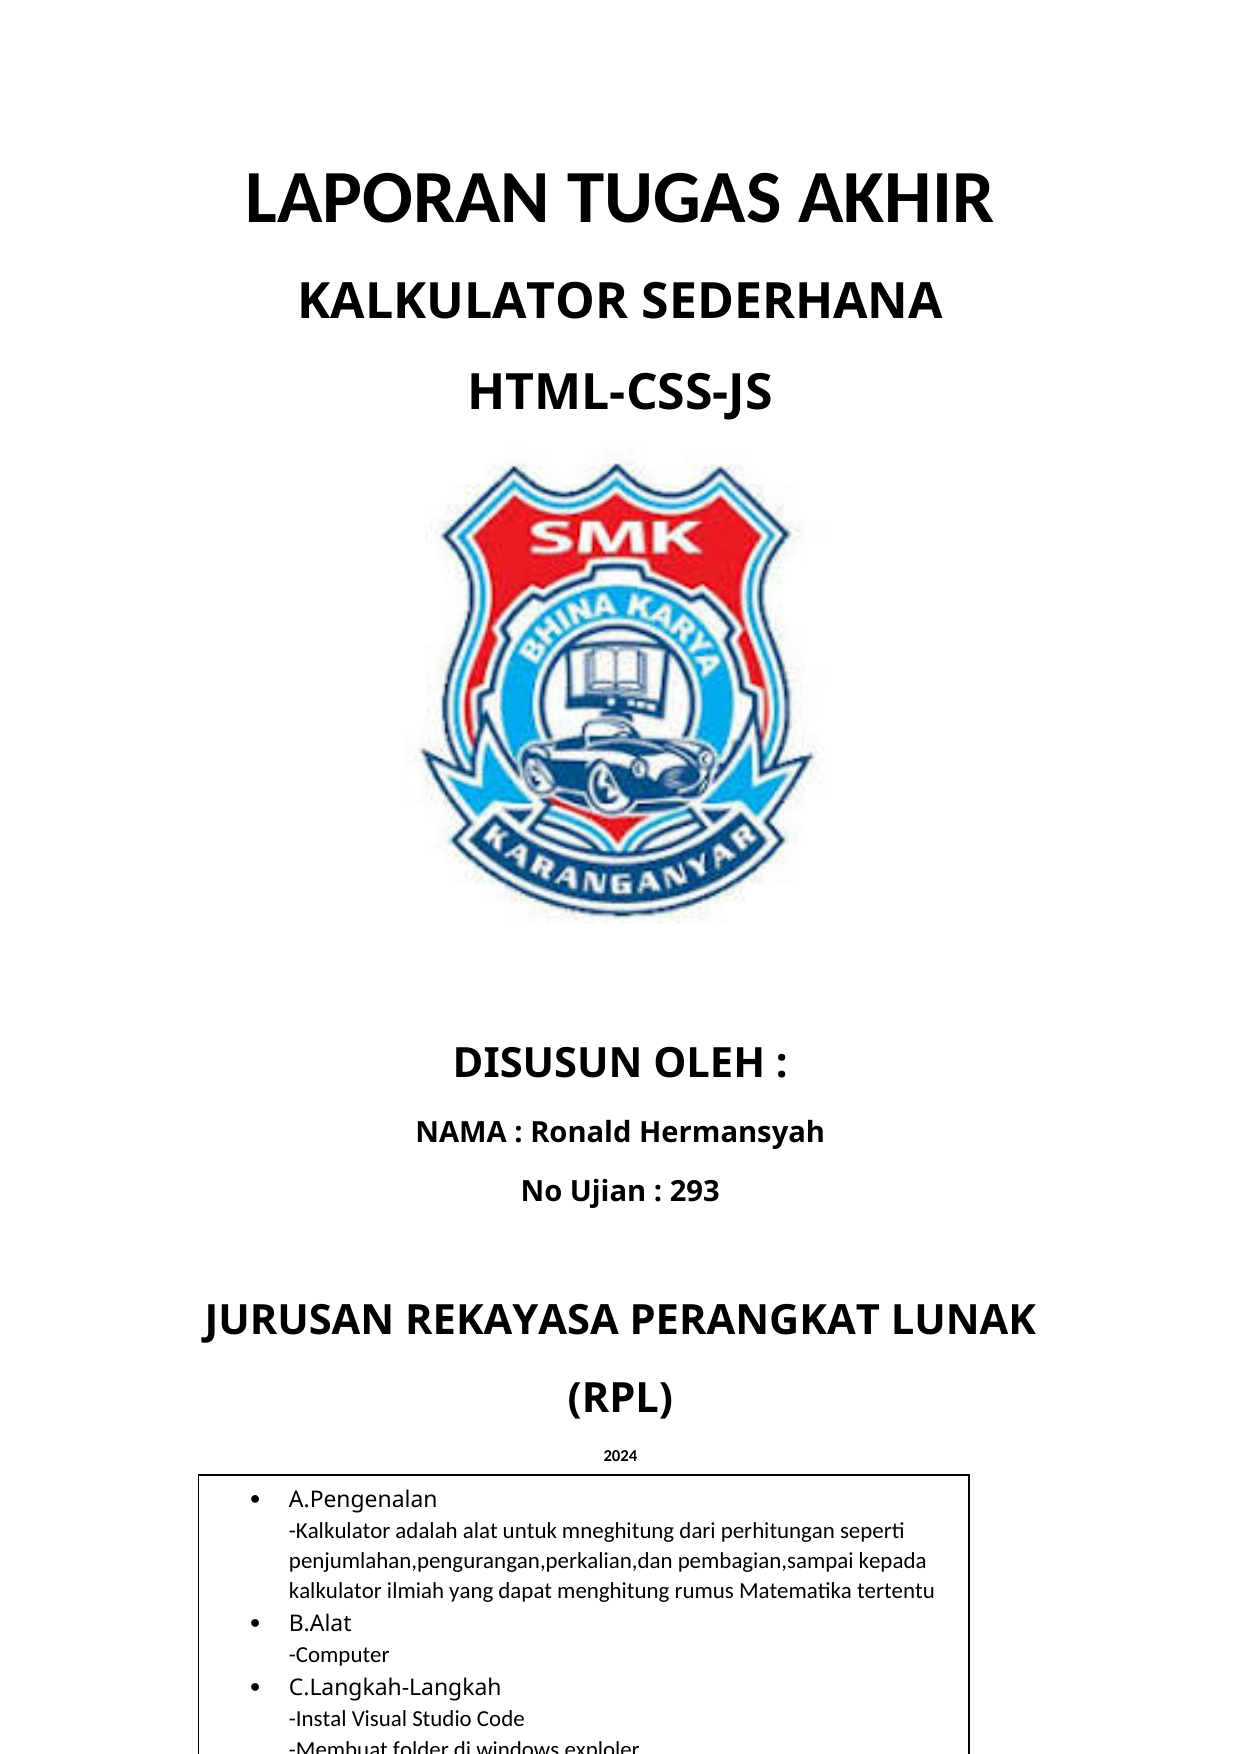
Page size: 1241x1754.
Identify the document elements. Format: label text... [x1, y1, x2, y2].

text KALKULATOR SEDERHANA [150, 266, 1090, 334]
text No Ujian : 293 [150, 1171, 1090, 1210]
picture [366, 446, 875, 924]
text LAPORAN TUGAS AKHIR [150, 150, 1090, 242]
text (RPL) [150, 1367, 1090, 1424]
list 2024 [150, 1445, 1090, 1466]
text NAMA : Ronald Hermansyah [150, 1111, 1090, 1151]
text DISUSUN OLEH : [150, 1033, 1090, 1090]
text HTML-CSS-JS [150, 356, 1090, 424]
text JURUSAN REKAYASA PERANGKAT LUNAK [150, 1289, 1090, 1346]
